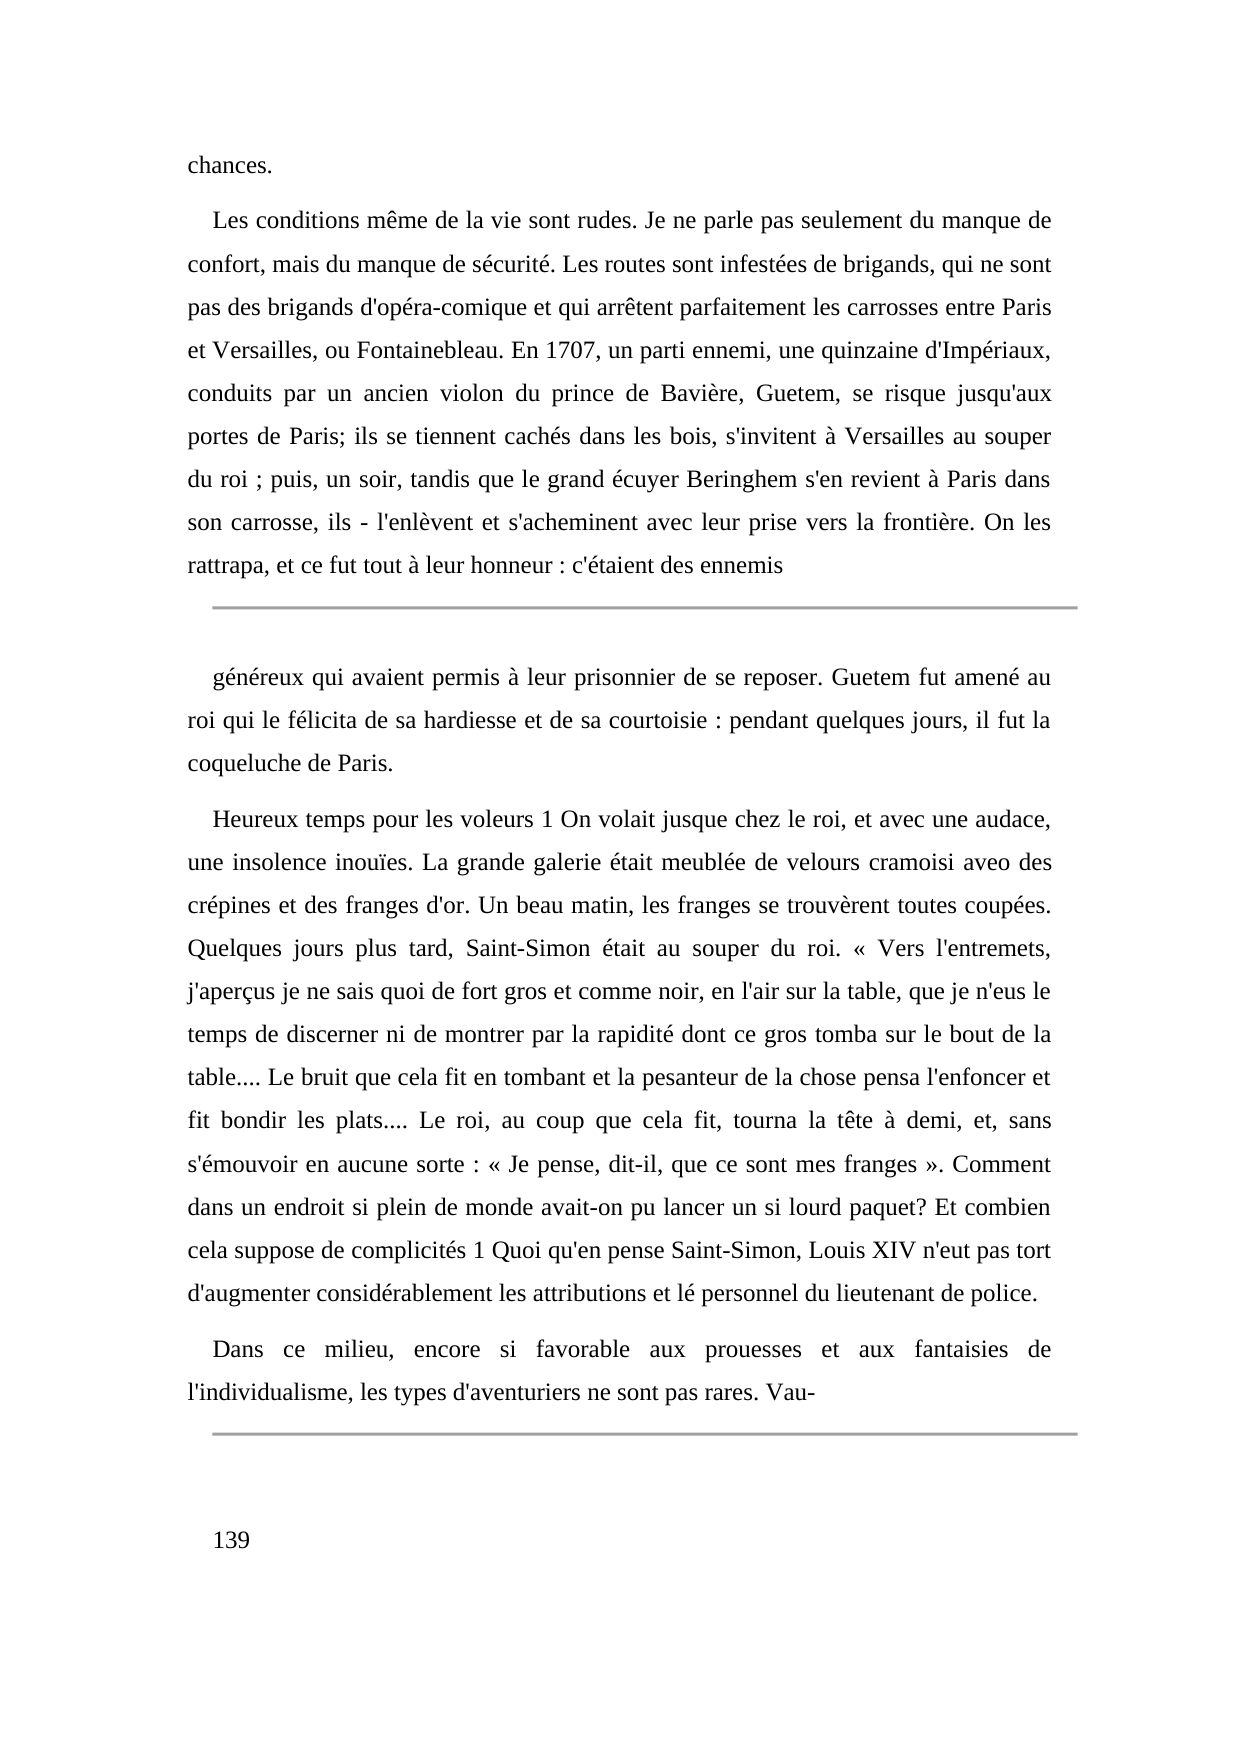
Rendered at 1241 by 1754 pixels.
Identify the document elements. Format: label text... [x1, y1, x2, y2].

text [187, 150, 1053, 179]
text Les conditions même de la vie sont rudes. Je ne parle pas seulement du manque de confort, mais du manque de sécurité. Les routes sont infestées de brigands, qui ne sont pas des brigands d'opéra-comique et qui arrêtent parfaitement les carrosses entre Paris et Versailles, ou Fontainebleau. En 1707, un parti ennemi, une quinzaine d'Impériaux, conduits par un ancien violon du prince de Bavière, Guetem, se risque jusqu'aux portes de Paris; ils se tiennent cachés dans les bois, s'invitent à Versailles au souper du roi ; puis, un soir, tandis que le grand écuyer Beringhem s'en revient à Paris dans son carrosse, ils - l'enlèvent et s'acheminent avec leur prise vers la frontière. On les rattrapa, et ce fut tout à leur honneur : c'étaient des ennemis [187, 206, 1053, 579]
text Dans ce milieu, encore si favorable aux prouesses et aux fantaisies de l'individualisme, les types d'aventuriers ne sont pas rares. Vau- [187, 1334, 1053, 1406]
text généreux qui avaient permis à leur prisonnier de se reposer. Guetem fut amené au roi qui le félicita de sa hardiesse et de sa courtoisie : pendant quelques jours, il fut la coqueluche de Paris. [187, 662, 1053, 777]
text Heureux temps pour les voleurs 1 On volait jusque chez le roi, et avec une audace, une insolence inouïes. La grande galerie était meublée de velours cramoisi aveo des crépines et des franges d'or. Un beau matin, les franges se trouvèrent toutes coupées. Quelques jours plus tard, Saint-Simon était au souper du roi. « Vers l'entremets, j'aperçus je ne sais quoi de fort gros et comme noir, en l'air sur la table, que je n'eus le temps de discerner ni de montrer par la rapidité dont ce gros tomba sur le bout de la table.... Le bruit que cela fit en tombant et la pesanteur de la chose pensa l'enfoncer et fit bondir les plats.... Le roi, au coup que cela fit, tourna la tête à demi, et, sans s'émouvoir en aucune sorte : « Je pense, dit-il, que ce sont mes franges ». Comment dans un endroit si plein de monde avait-on pu lancer un si lourd paquet? Et combien cela suppose de complicités 1 Quoi qu'en pense Saint-Simon, Louis XIV n'eut pas tort d'augmenter considérablement les attributions et lé personnel du lieutenant de police. [187, 804, 1053, 1307]
